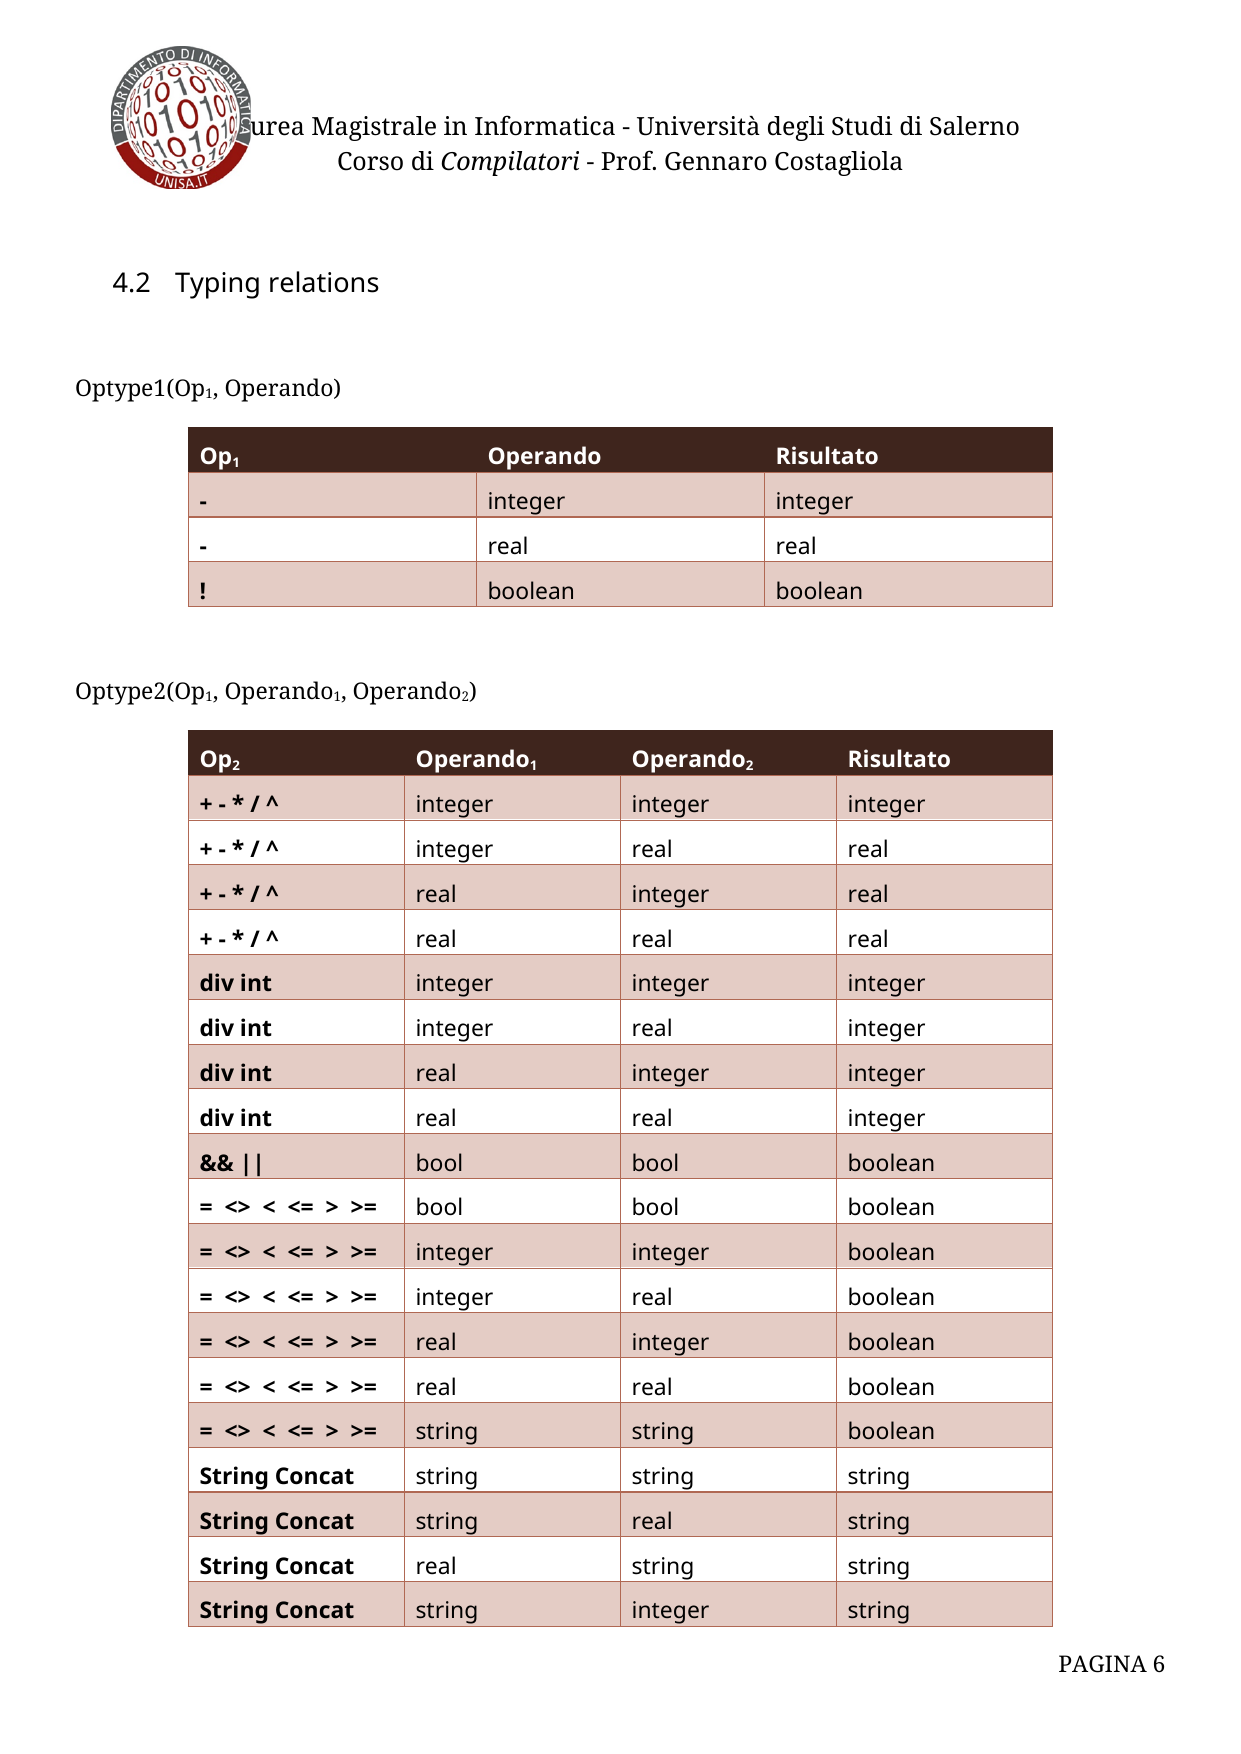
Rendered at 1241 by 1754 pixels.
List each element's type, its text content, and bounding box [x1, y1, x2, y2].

table_cell integer [837, 1089, 1052, 1133]
table_cell real [621, 1089, 836, 1133]
table_cell real [405, 1089, 620, 1133]
table_cell real [621, 1493, 836, 1536]
table_cell real [621, 1000, 836, 1043]
table_header Risultato [837, 731, 1052, 775]
table_cell div int [189, 1045, 404, 1088]
table_cell + - * / ^ [189, 821, 404, 864]
table_cell div int [189, 1089, 404, 1133]
table_cell real [837, 821, 1052, 864]
table_cell = <> < <= > >= [189, 1358, 404, 1402]
table_cell real [405, 1358, 620, 1402]
table_cell = <> < <= > >= [189, 1179, 404, 1223]
table_cell boolean [837, 1134, 1052, 1178]
table_cell integer [837, 776, 1052, 819]
table_cell String Concat [189, 1582, 404, 1626]
table_cell String Concat [189, 1448, 404, 1491]
table_cell integer [405, 1269, 620, 1312]
table_cell = <> < <= > >= [189, 1269, 404, 1312]
table_cell real [405, 910, 620, 954]
table_header Op1 [189, 428, 476, 472]
table_cell real [621, 1269, 836, 1312]
table_cell integer [837, 955, 1052, 999]
table_cell String Concat [189, 1493, 404, 1536]
table_cell && || [189, 1134, 404, 1178]
table_cell integer [405, 776, 620, 819]
table_cell integer [405, 955, 620, 999]
table_cell boolean [477, 562, 764, 606]
table_cell bool [405, 1179, 620, 1223]
table_cell real [765, 518, 1052, 561]
table_cell string [837, 1582, 1052, 1626]
table_cell string [405, 1403, 620, 1447]
table_cell boolean [837, 1358, 1052, 1402]
table_cell = <> < <= > >= [189, 1224, 404, 1267]
table_cell integer [621, 1045, 836, 1088]
table_cell string [405, 1448, 620, 1491]
table_header Operando2 [621, 731, 836, 775]
table_cell integer [621, 865, 836, 909]
table_cell + - * / ^ [189, 910, 404, 954]
table_cell integer [621, 1313, 836, 1357]
table_cell integer [621, 776, 836, 819]
table_cell div int [189, 955, 404, 999]
table_cell ! [189, 562, 476, 606]
table_cell real [477, 518, 764, 561]
table_header Risultato [765, 428, 1052, 472]
table_cell integer [477, 473, 764, 516]
table_header Op2 [189, 731, 404, 775]
table_cell integer [837, 1000, 1052, 1043]
table_cell string [837, 1493, 1052, 1536]
table_cell boolean [837, 1269, 1052, 1312]
table_cell string [621, 1537, 836, 1581]
table_cell integer [621, 1582, 836, 1626]
table_cell integer [837, 1045, 1052, 1088]
table_cell String Concat [189, 1537, 404, 1581]
table_header Operando1 [405, 731, 620, 775]
table_cell boolean [837, 1224, 1052, 1267]
text Optype2(Op1, Operando1, Operando2) [75, 675, 1165, 706]
table_cell real [837, 865, 1052, 909]
picture [110, 46, 251, 188]
table_cell real [621, 821, 836, 864]
table_cell integer [405, 1224, 620, 1267]
table_cell integer [621, 955, 836, 999]
table_cell integer [765, 473, 1052, 516]
table_cell - [189, 518, 476, 561]
table_cell bool [405, 1134, 620, 1178]
table_cell real [621, 1358, 836, 1402]
table_cell string [837, 1537, 1052, 1581]
table_cell boolean [765, 562, 1052, 606]
table_cell string [405, 1582, 620, 1626]
text Optype1(Op1, Operando) [75, 372, 1165, 403]
table_cell boolean [837, 1403, 1052, 1447]
table_cell integer [405, 821, 620, 864]
table_cell boolean [837, 1313, 1052, 1357]
table_cell string [621, 1448, 836, 1491]
table_cell bool [621, 1179, 836, 1223]
table_cell = <> < <= > >= [189, 1313, 404, 1357]
table_cell real [405, 1045, 620, 1088]
table_cell div int [189, 1000, 404, 1043]
table_cell string [837, 1448, 1052, 1491]
table_cell integer [621, 1224, 836, 1267]
table_cell + - * / ^ [189, 776, 404, 819]
table_cell boolean [837, 1179, 1052, 1223]
table_cell string [621, 1403, 836, 1447]
table_cell real [405, 1537, 620, 1581]
table_cell real [621, 910, 836, 954]
table_cell + - * / ^ [189, 865, 404, 909]
table_cell integer [405, 1000, 620, 1043]
table_cell real [837, 910, 1052, 954]
table_cell bool [621, 1134, 836, 1178]
table_cell - [189, 473, 476, 516]
subtitle Typing relations [112, 263, 1165, 300]
table_header Operando [477, 428, 764, 472]
table_cell string [405, 1493, 620, 1536]
table_cell real [405, 865, 620, 909]
table_cell = <> < <= > >= [189, 1403, 404, 1447]
table_cell real [405, 1313, 620, 1357]
